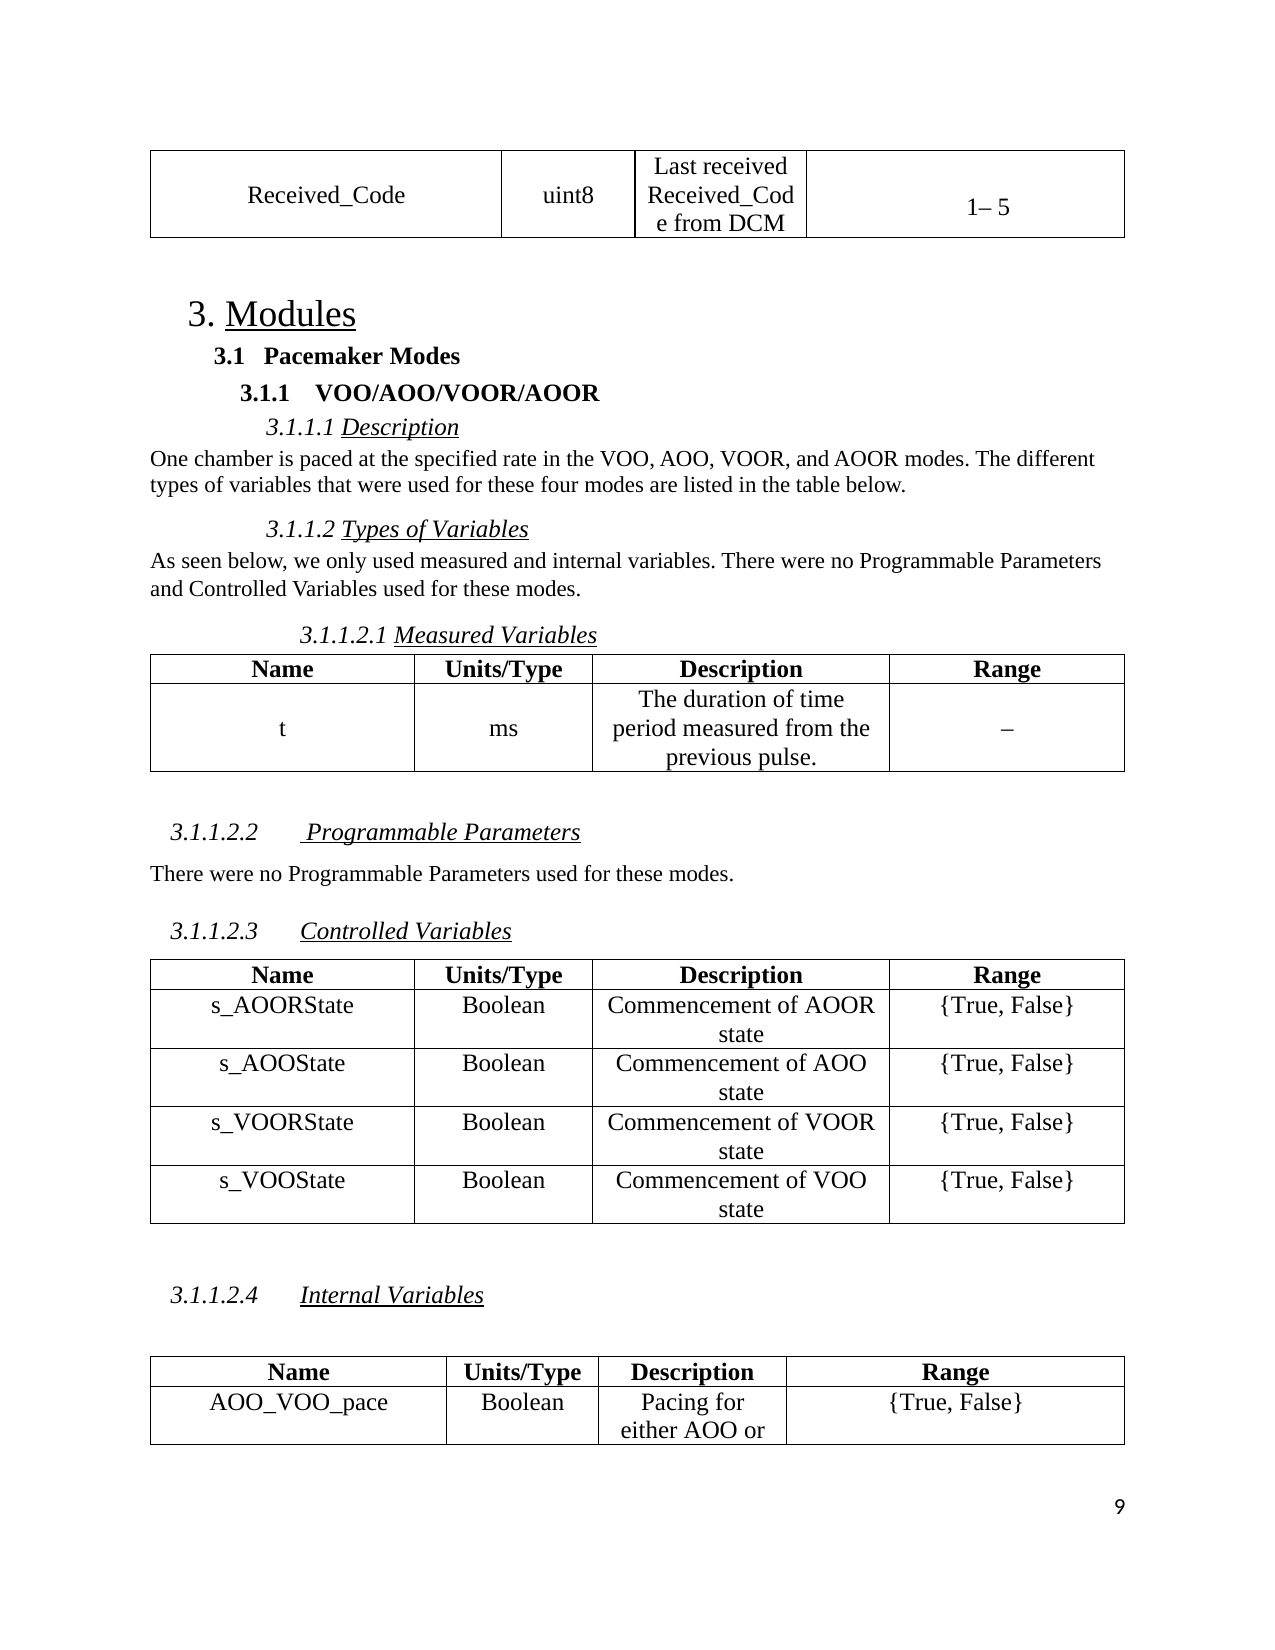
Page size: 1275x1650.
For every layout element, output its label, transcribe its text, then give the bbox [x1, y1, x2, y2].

table_cell Boolean [415, 1049, 592, 1106]
table_cell Boolean [447, 1387, 598, 1444]
table_cell {True, False} [890, 1049, 1124, 1106]
subtitle 3.1.1.2.1 Measured Variables [150, 621, 1125, 649]
table_cell Pacing for either AOO or VOO starts to happen [599, 1387, 786, 1444]
table_header Name [151, 655, 414, 683]
subtitle Programmable Parameters [150, 817, 1125, 846]
list Pacemaker Modes [214, 341, 1125, 370]
table_header Description [593, 960, 889, 989]
table_cell s_AOOState [151, 1049, 414, 1106]
table_cell Boolean [415, 1166, 592, 1223]
table_header Range [890, 960, 1124, 989]
table_cell {True, False} [890, 990, 1124, 1047]
text One chamber is paced at the specified rate in the VOO, AOO, VOOR, and AOOR modes. The different types of variables that were used for these four modes are listed in the table below. [150, 444, 1125, 497]
table_header Name [151, 1357, 446, 1386]
table_header Units/Type [415, 655, 592, 683]
table_header Range [787, 1357, 1124, 1386]
subtitle Controlled Variables [150, 916, 1125, 945]
table_cell Commencement of AOO state [593, 1049, 889, 1106]
table_cell t [151, 684, 414, 771]
subtitle Internal Variables [150, 1280, 1125, 1309]
text As seen below, we only used measured and internal variables. There were no Programmable Parameters and Controlled Variables used for these modes. [150, 547, 1125, 602]
table_header Range [890, 655, 1124, 683]
table_cell Commencement of AOOR state [593, 990, 889, 1047]
table_cell Boolean [415, 1107, 592, 1164]
table_header Description [593, 655, 889, 683]
table_cell Boolean [415, 990, 592, 1047]
table_cell s_VOOState [151, 1166, 414, 1223]
table_header Units/Type [415, 960, 592, 989]
table_cell The duration of time period measured from the previous pulse. [593, 684, 889, 771]
table_header Name [151, 960, 414, 989]
table_cell s_VOORState [151, 1107, 414, 1164]
subtitle Types of Variables [266, 514, 1125, 543]
table_cell ms [415, 684, 592, 771]
text There were no Programmable Parameters used for these modes. [150, 860, 1125, 886]
subtitle Description [266, 412, 1125, 440]
table_header Description [599, 1357, 786, 1386]
table_cell – [890, 684, 1124, 771]
table_cell Commencement of VOO state [593, 1166, 889, 1223]
table_cell Received_Code [151, 151, 501, 237]
table_cell AOO_VOO_pace [151, 1387, 446, 1444]
subtitle Modules [187, 292, 1125, 335]
table_cell {True, False} [890, 1166, 1124, 1223]
table_cell Last received Received_Code from DCM [636, 151, 806, 237]
table_header Units/Type [447, 1357, 598, 1386]
table_cell {True, False} [787, 1387, 1124, 1444]
subtitle VOO/AOO/VOOR/AOOR [240, 378, 1125, 407]
table_cell Commencement of VOOR state [593, 1107, 889, 1164]
table_cell 1– 5 [807, 151, 1124, 237]
table_cell {True, False} [890, 1107, 1124, 1164]
table_cell s_AOORState [151, 990, 414, 1047]
table_cell uint8 [502, 151, 634, 237]
